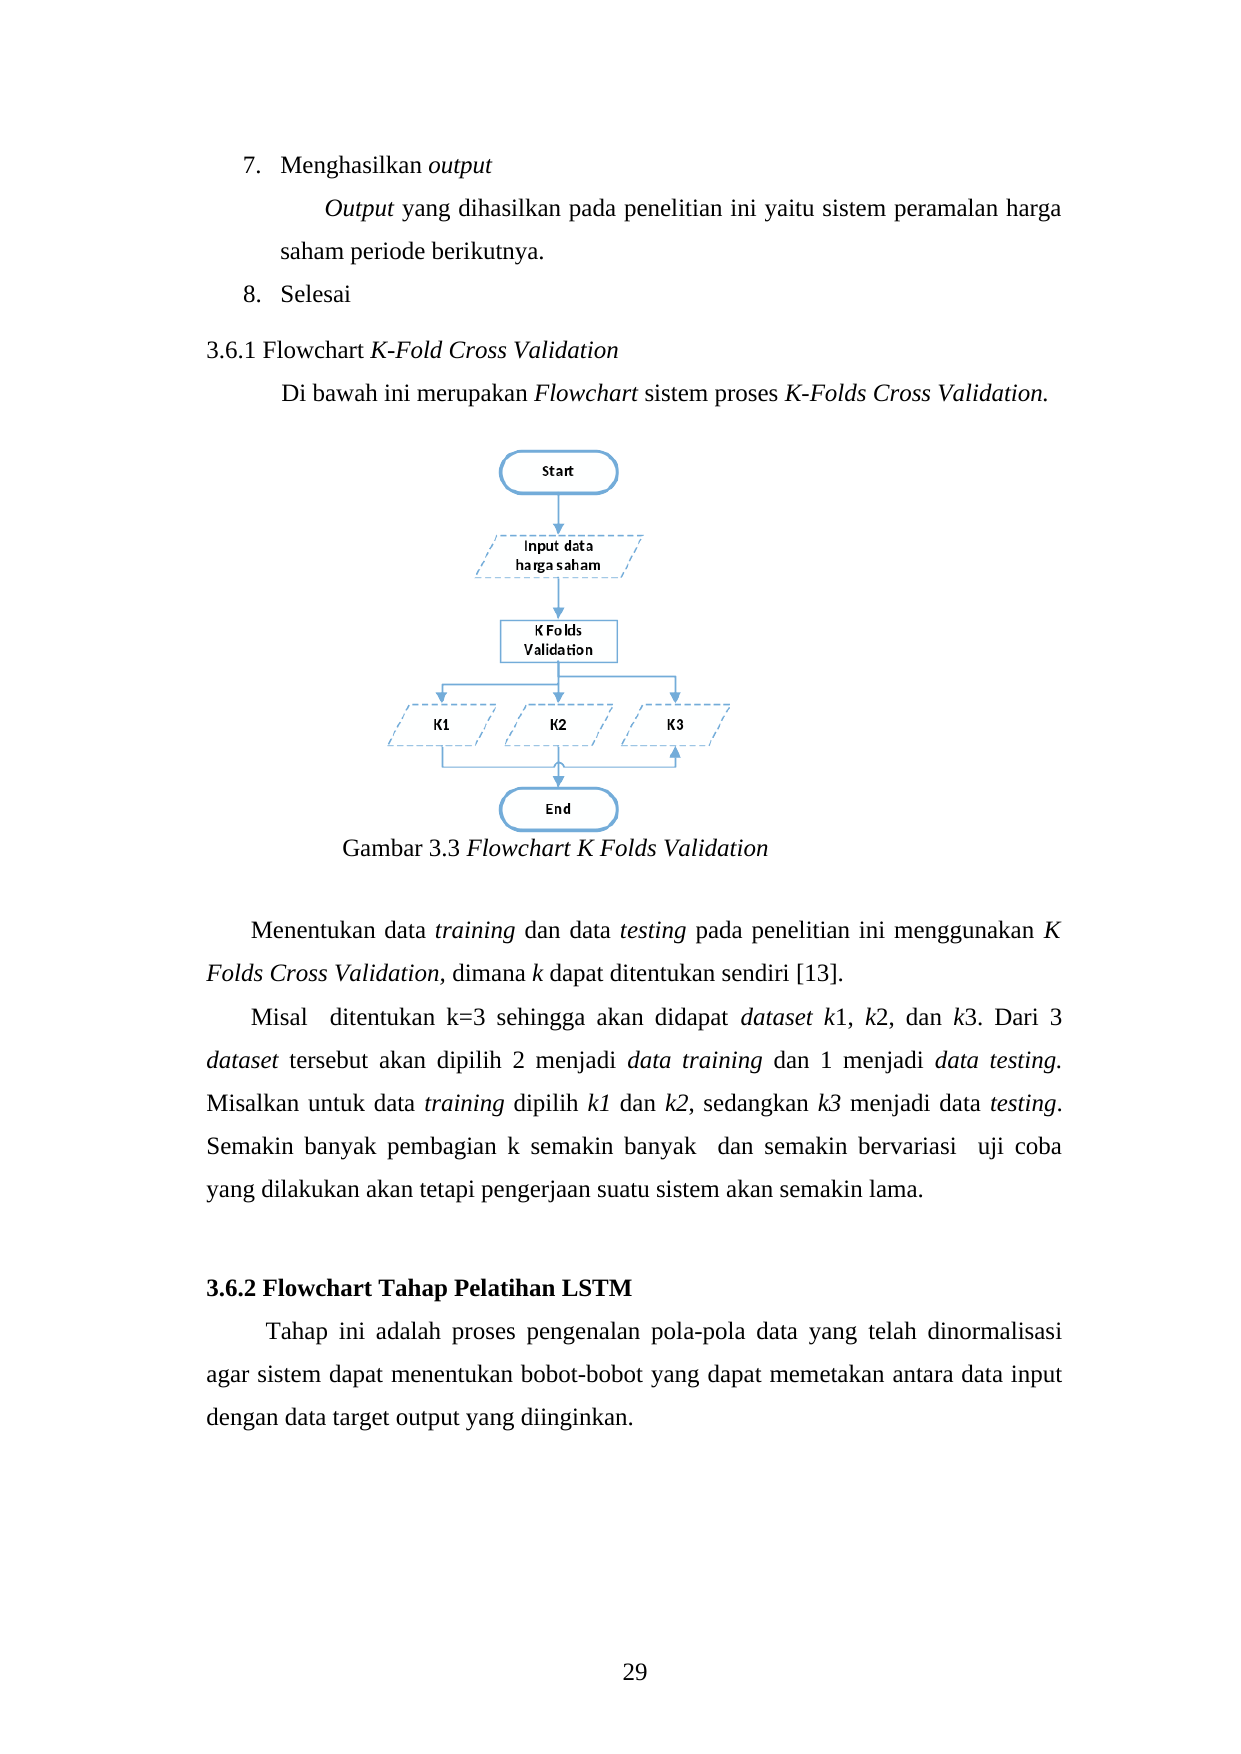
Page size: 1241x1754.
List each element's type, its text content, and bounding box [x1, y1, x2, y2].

text Di bawah ini merupakan Flowchart sistem proses K-Folds Cross Validation. [237, 378, 1063, 407]
subtitle 3.6.2 Flowchart Tahap Pelatihan LSTM [206, 1273, 937, 1302]
list Selesai [243, 279, 1062, 308]
list Menghasilkan output [243, 150, 1063, 179]
text Output yang dihasilkan pada penelitian ini yaitu sistem peramalan harga saham periode berikutnya. [280, 193, 1063, 265]
text Menentukan data training dan data testing pada penelitian ini menggunakan K Folds Cross Validation, dimana k dapat ditentukan sendiri [13]. [206, 915, 1063, 987]
list Gambar 3.3 Flowchart K Folds Validation [205, 833, 908, 862]
text Tahap ini adalah proses pengenalan pola-pola data yang telah dinormalisasi agar sistem dapat menentukan bobot-bobot yang dapat memetakan antara data input dengan data target output yang diinginkan. [206, 1316, 1063, 1431]
text Misal ditentukan k=3 sehingga akan didapat dataset k1, k2, dan k3. Dari 3 dataset tersebut akan dipilih 2 menjadi data training dan 1 menjadi data testing. Misalkan untuk data training dipilih k1 dan k2, sedangkan k3 menjadi data testing. Semakin banyak pembagian k semakin banyak dan semakin bervariasi uji coba yang dilakukan akan tetapi pengerjaan suatu sistem akan semakin lama. [206, 1002, 1063, 1203]
text 3.6.1 Flowchart K-Fold Cross Validation [206, 335, 1063, 364]
